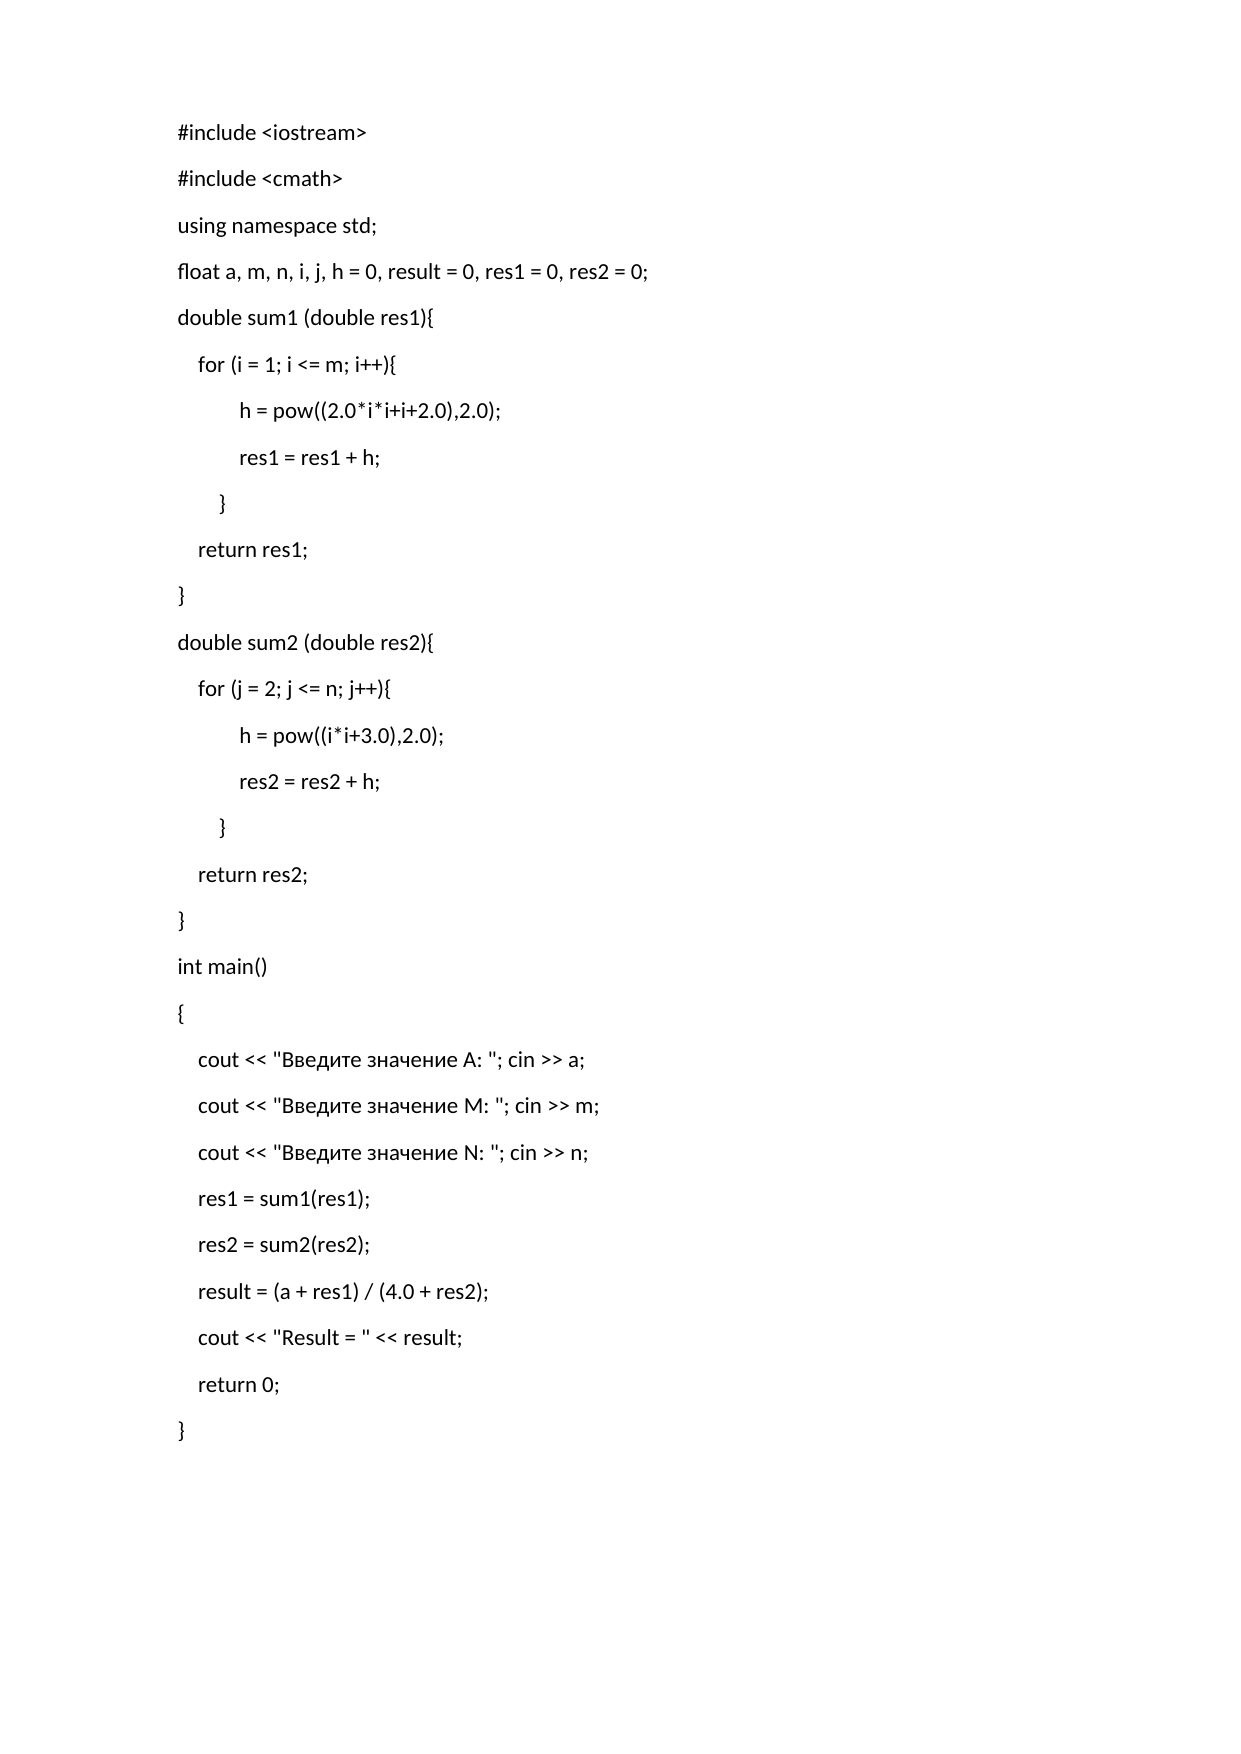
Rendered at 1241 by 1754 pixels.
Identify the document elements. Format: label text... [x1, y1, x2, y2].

text #include <cmath> [177, 164, 1152, 192]
text double sum2 (double res2){ [177, 628, 1152, 656]
text res2 = res2 + h; [177, 767, 1152, 795]
text cout << "Введите значение A: "; cin >> a; [177, 1045, 1152, 1073]
text using namespace std; [177, 211, 1152, 239]
text } [177, 489, 1152, 517]
text cout << "Введите значение M: "; cin >> m; [177, 1092, 1152, 1119]
text } [177, 813, 1152, 841]
text cout << "Введите значение N: "; cin >> n; [177, 1138, 1152, 1166]
text { [177, 999, 1152, 1027]
text for (j = 2; j <= n; j++){ [177, 674, 1152, 702]
text res2 = sum2(res2); [177, 1231, 1152, 1259]
text } [177, 906, 1152, 934]
text int main() [177, 952, 1152, 981]
text return res1; [177, 535, 1152, 563]
text } [177, 582, 1152, 610]
text for (i = 1; i <= m; i++){ [177, 350, 1152, 378]
text #include <iostream> [177, 118, 1152, 146]
text double sum1 (double res1){ [177, 303, 1152, 332]
text res1 = res1 + h; [177, 443, 1152, 471]
text cout << "Result = " << result; [177, 1323, 1152, 1351]
text return res2; [177, 860, 1152, 888]
text h = pow((2.0*i*i+i+2.0),2.0); [177, 396, 1152, 424]
text h = pow((i*i+3.0),2.0); [177, 721, 1152, 749]
text } [177, 1416, 1152, 1444]
text return 0; [177, 1370, 1152, 1398]
text res1 = sum1(res1); [177, 1184, 1152, 1212]
text float a, m, n, i, j, h = 0, result = 0, res1 = 0, res2 = 0; [177, 257, 1152, 285]
text result = (a + res1) / (4.0 + res2); [177, 1277, 1152, 1305]
